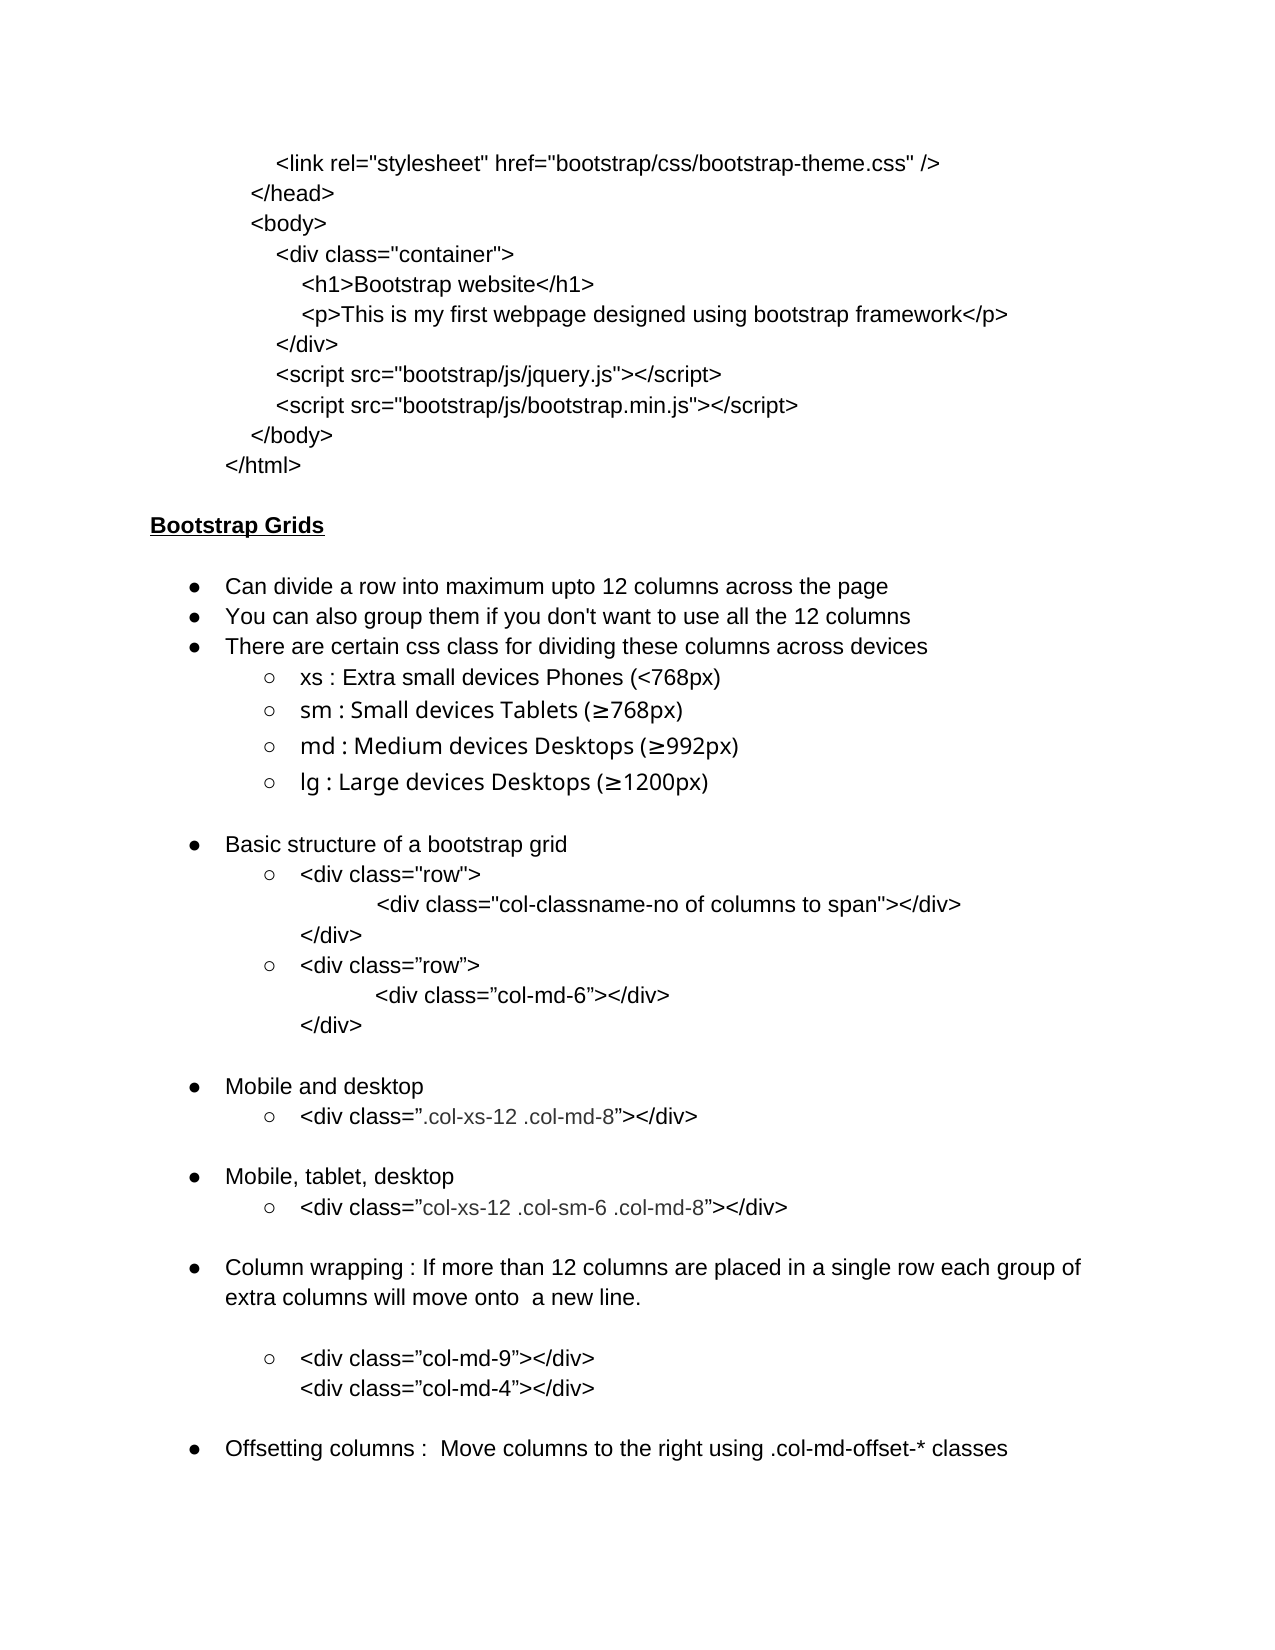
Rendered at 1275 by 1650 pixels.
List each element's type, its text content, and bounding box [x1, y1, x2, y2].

list <div class=”col-xs-12 .col-sm-6 .col-md-8”></div> [262, 1193, 1125, 1250]
list Mobile, tablet, desktop [187, 1163, 1125, 1189]
list sm : Small devices Tablets (≥768px) [262, 694, 1125, 725]
list You can also group them if you don't want to use all the 12 columns [187, 603, 1125, 629]
list <div class="row"> <div class="col-classname-no of columns to span"></div> </div> [262, 861, 1125, 948]
list <div class=”row”> <div class=”col-md-6”></div> </div> [262, 952, 1125, 1069]
text Bootstrap Grids [150, 512, 1125, 539]
list xs : Extra small devices Phones (<768px) [262, 663, 1125, 690]
list <div class=”col-md-9”></div> <div class=”col-md-4”></div> [262, 1344, 1125, 1431]
list Offsetting columns : Move columns to the right using .col-md-offset-* classes [187, 1435, 1125, 1461]
list There are certain css class for dividing these columns across devices [187, 633, 1125, 660]
list Can divide a row into maximum upto 12 columns across the page [187, 573, 1125, 599]
list Basic structure of a bootstrap grid [187, 831, 1125, 857]
list Column wrapping : If more than 12 columns are placed in a single row each group of extra columns will move onto a new line. [187, 1254, 1125, 1341]
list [187, 150, 1125, 509]
list md : Medium devices Desktops (≥992px) [262, 730, 1125, 761]
list Mobile and desktop [187, 1073, 1125, 1099]
list lg : Large devices Desktops (≥1200px) [262, 766, 1125, 827]
list <div class=”.col-xs-12 .col-md-8”></div> [262, 1103, 1125, 1159]
